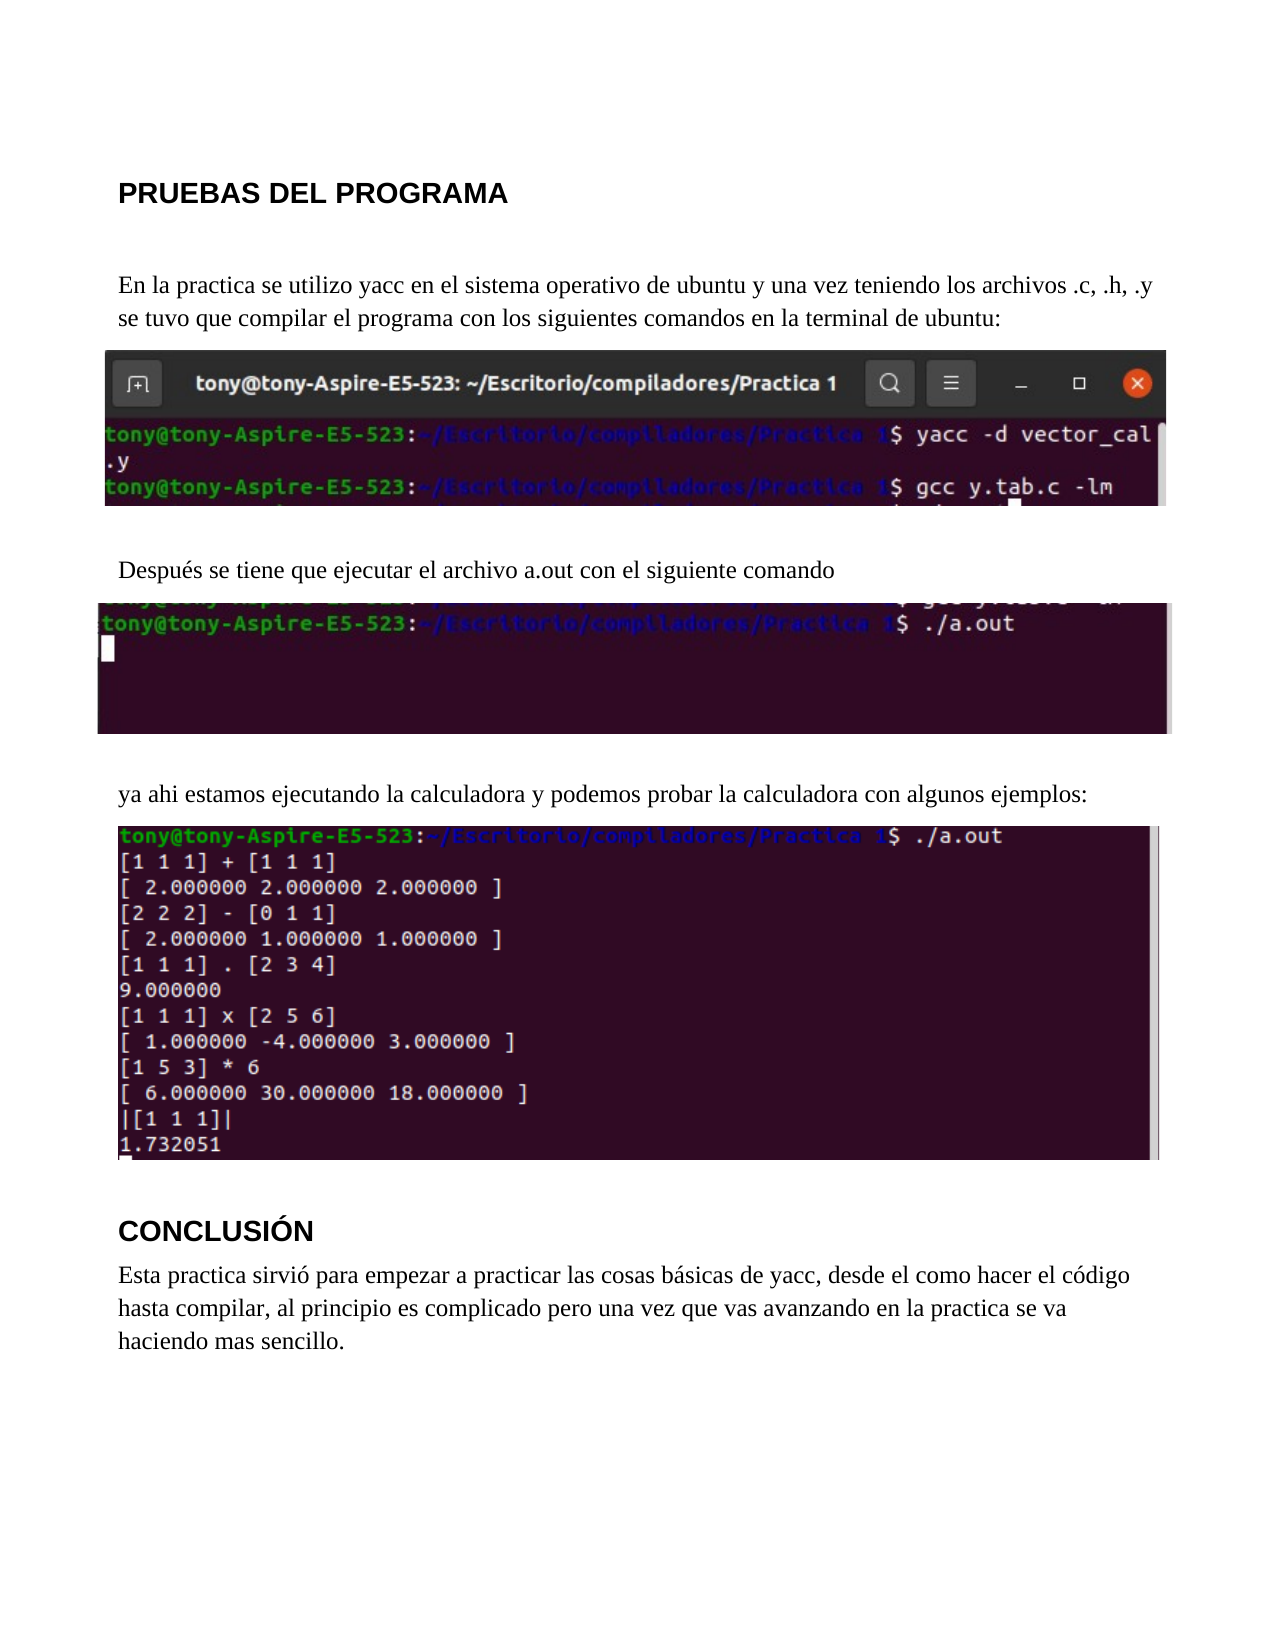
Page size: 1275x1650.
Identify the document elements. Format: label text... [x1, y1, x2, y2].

subtitle PRUEBAS DEL PROGRAMA [118, 176, 1264, 210]
picture [118, 826, 1160, 1160]
text Después se tiene que ejecutar el archivo a.out con el siguiente comando [118, 556, 1264, 584]
text En la practica se utilizo yacc en el sistema operativo de ubuntu y una vez teniendo los archivos .c, .h, .y se tuvo que compilar el programa con los siguientes comandos en la terminal de ubuntu: [118, 270, 1155, 331]
picture [97, 603, 1173, 734]
text Esta practica sirvió para empezar a practicar las cosas básicas de yacc, desde el como hacer el código hasta compilar, al principio es complicado pero una vez que vas avanzando en la practica se va haciendo mas sencillo. [118, 1260, 1131, 1355]
subtitle CONCLUSIÓN [118, 1214, 1264, 1248]
picture [104, 350, 1167, 506]
text ya ahi estamos ejecutando la calculadora y podemos probar la calculadora con algunos ejemplos: [118, 779, 1264, 808]
